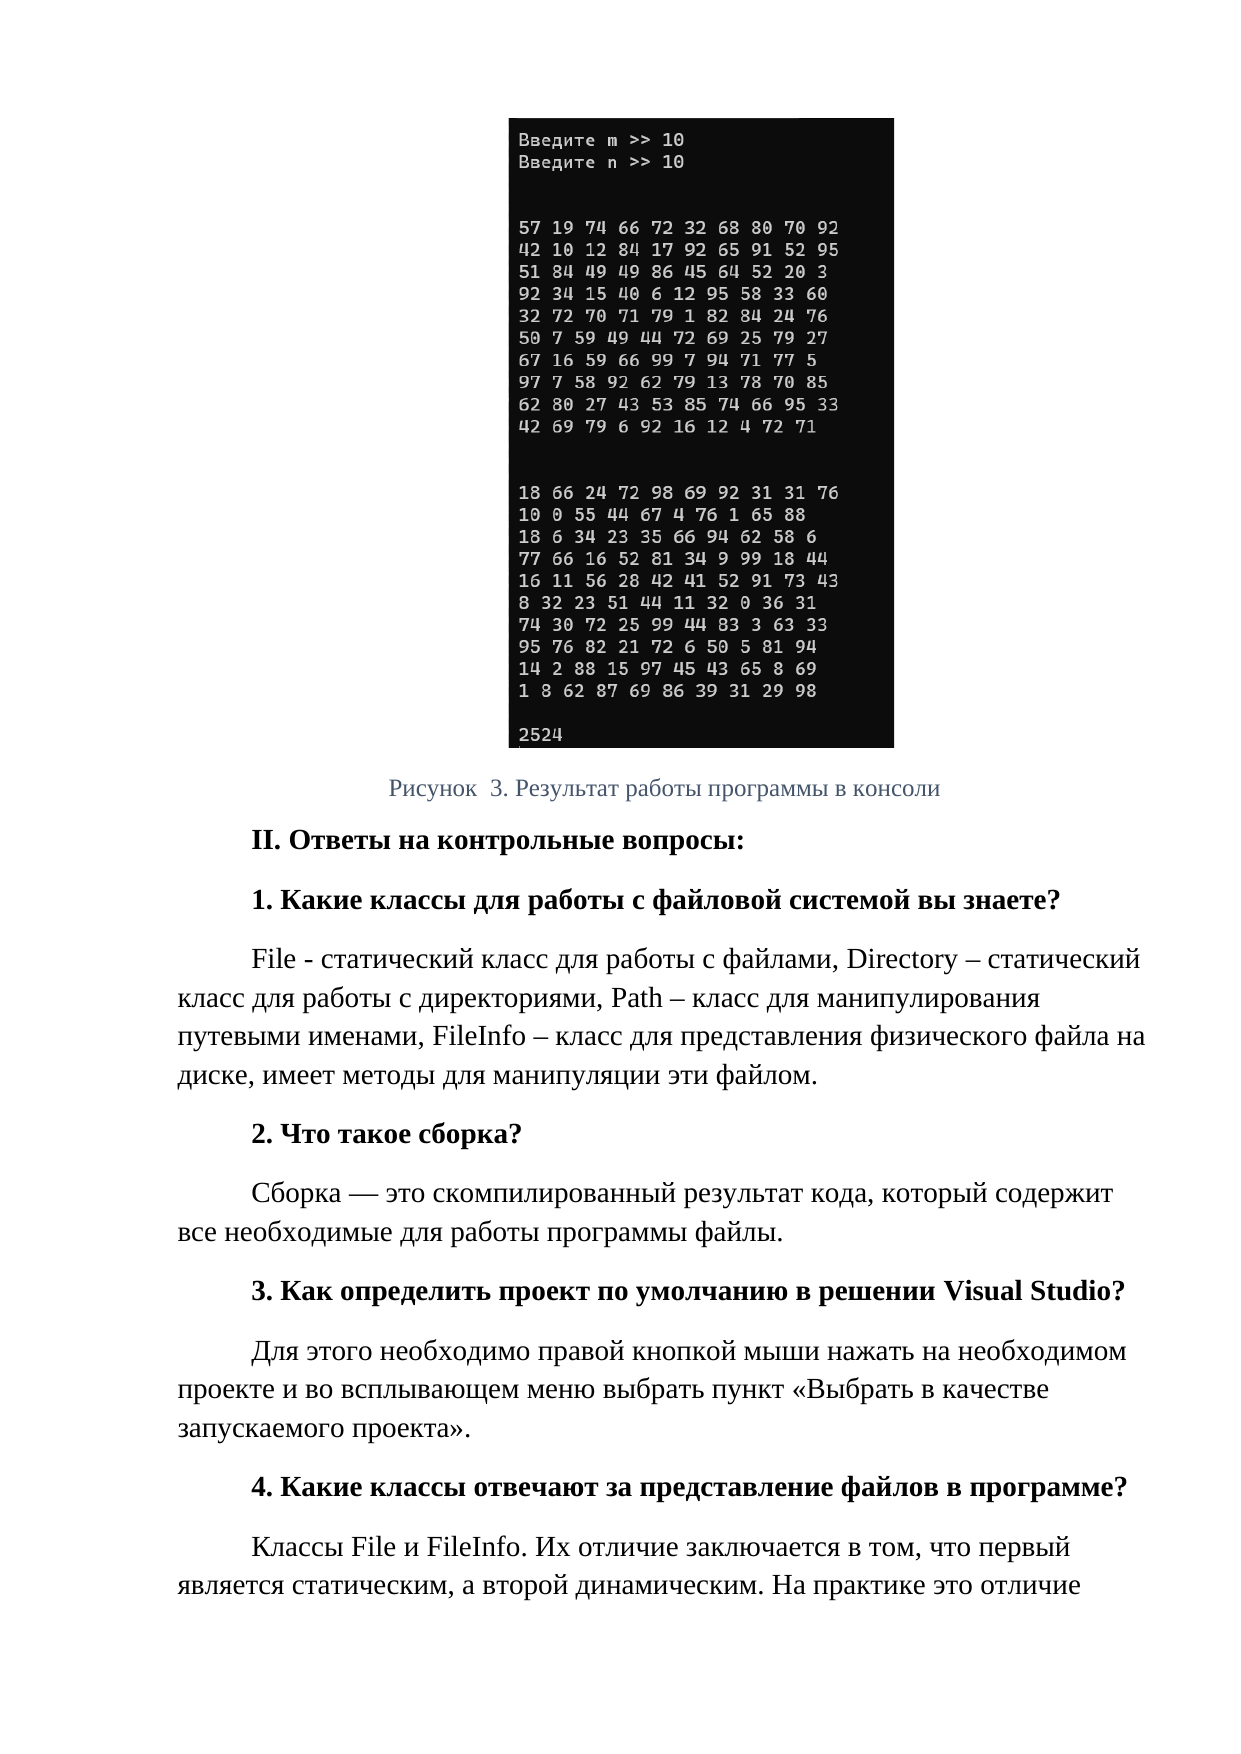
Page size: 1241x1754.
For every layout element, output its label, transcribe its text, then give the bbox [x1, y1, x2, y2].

text Сборка — это скомпилированный результат кода, который содержит все необходимые для работы программы файлы. [177, 1176, 1152, 1248]
text 1. Какие классы для работы с файловой системой вы знаете? [177, 882, 1152, 915]
text Рисунок 3. Результат работы программы в консоли [177, 773, 1152, 802]
text 4. Какие классы отвечают за представление файлов в программе? [177, 1469, 1152, 1503]
text File - статический класс для работы с файлами, Directory – статический класс для работы с директориями, Path – класс для манипулирования путевыми именами, FileInfo – класс для представления физического файла на диске, имеет методы для манипуляции эти файлом. [177, 941, 1152, 1090]
text II. Ответы на контрольные вопросы: [177, 822, 1152, 856]
picture [508, 118, 895, 748]
text Для этого необходимо правой кнопкой мыши нажать на необходимом проекте и во всплывающем меню выбрать пункт «Выбрать в качестве запускаемого проекта». [177, 1333, 1152, 1443]
text 2. Что такое сборка? [177, 1116, 1152, 1150]
text 3. Как определить проект по умолчанию в решении Visual Studio? [177, 1273, 1152, 1307]
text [177, 1529, 1152, 1601]
